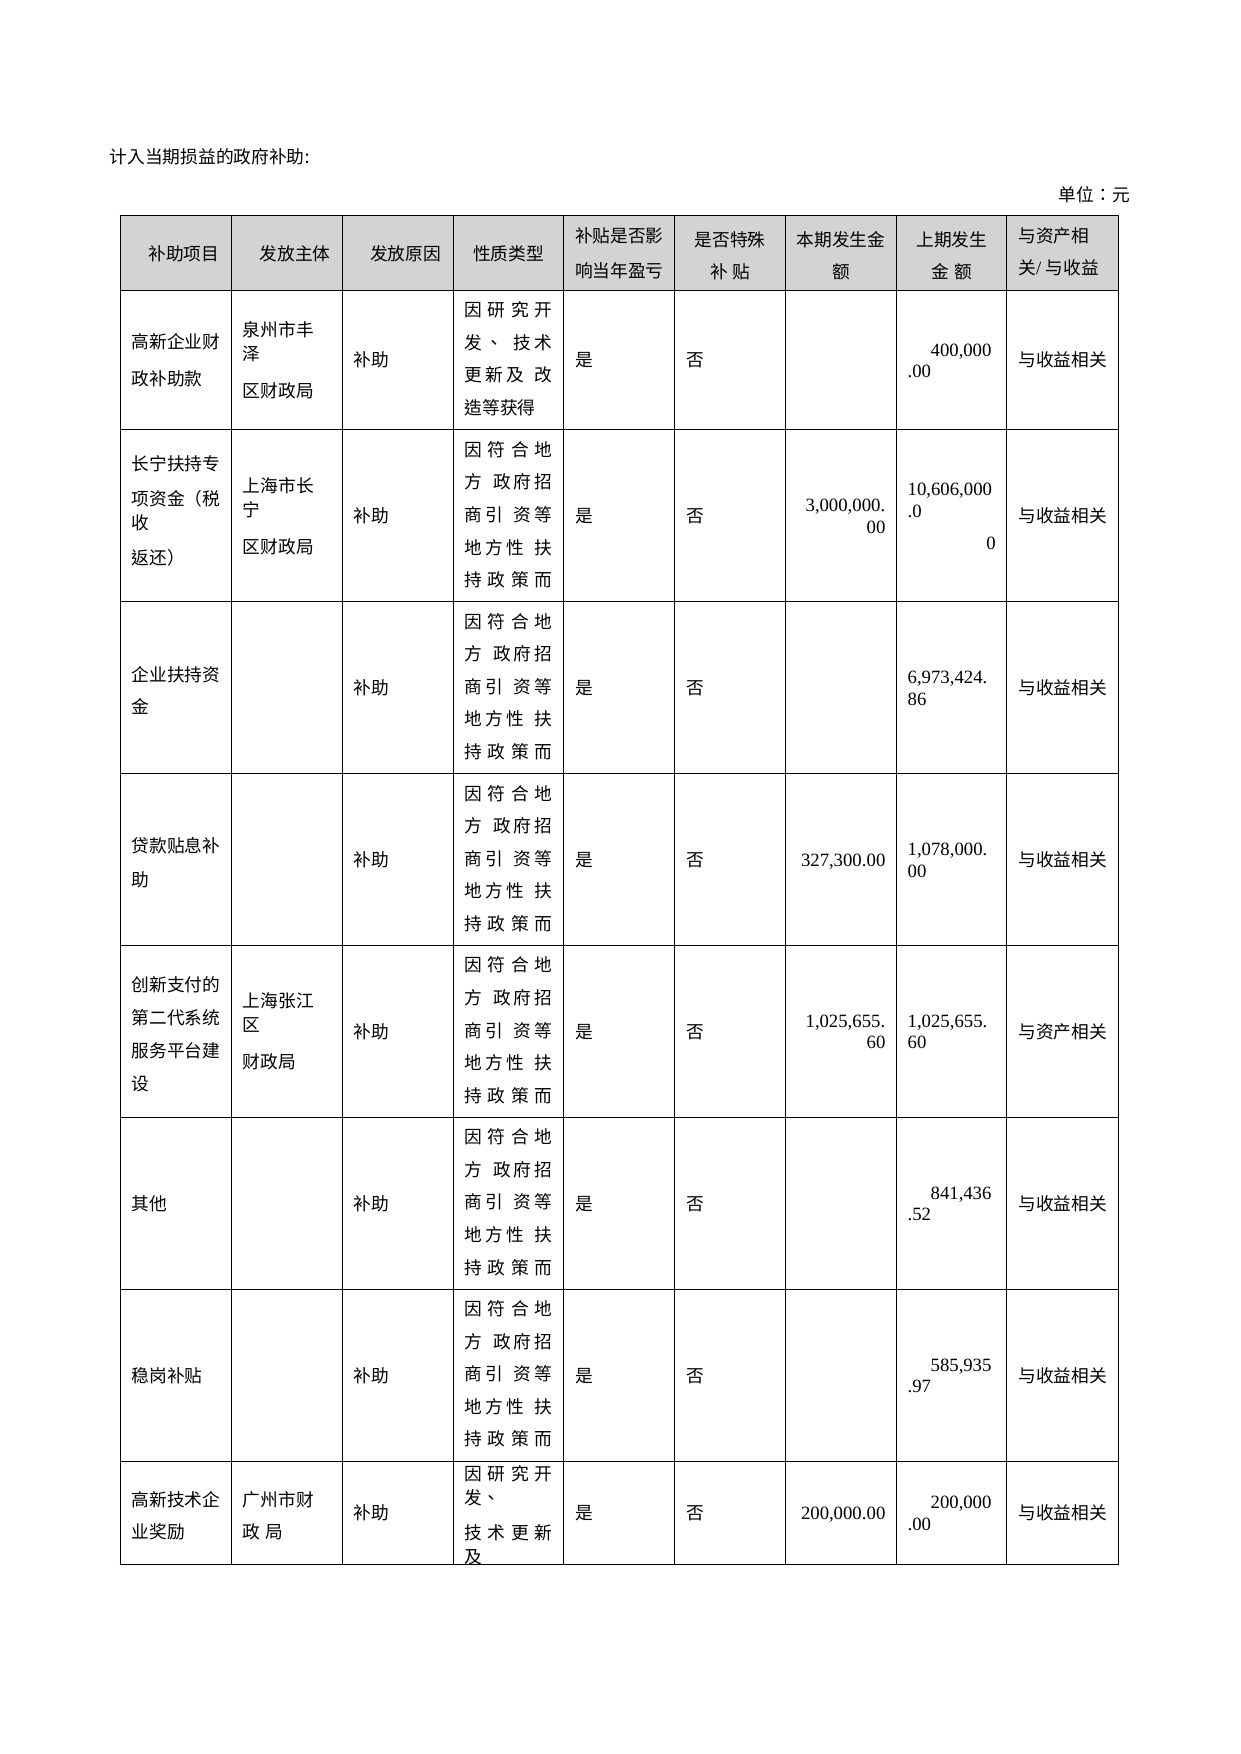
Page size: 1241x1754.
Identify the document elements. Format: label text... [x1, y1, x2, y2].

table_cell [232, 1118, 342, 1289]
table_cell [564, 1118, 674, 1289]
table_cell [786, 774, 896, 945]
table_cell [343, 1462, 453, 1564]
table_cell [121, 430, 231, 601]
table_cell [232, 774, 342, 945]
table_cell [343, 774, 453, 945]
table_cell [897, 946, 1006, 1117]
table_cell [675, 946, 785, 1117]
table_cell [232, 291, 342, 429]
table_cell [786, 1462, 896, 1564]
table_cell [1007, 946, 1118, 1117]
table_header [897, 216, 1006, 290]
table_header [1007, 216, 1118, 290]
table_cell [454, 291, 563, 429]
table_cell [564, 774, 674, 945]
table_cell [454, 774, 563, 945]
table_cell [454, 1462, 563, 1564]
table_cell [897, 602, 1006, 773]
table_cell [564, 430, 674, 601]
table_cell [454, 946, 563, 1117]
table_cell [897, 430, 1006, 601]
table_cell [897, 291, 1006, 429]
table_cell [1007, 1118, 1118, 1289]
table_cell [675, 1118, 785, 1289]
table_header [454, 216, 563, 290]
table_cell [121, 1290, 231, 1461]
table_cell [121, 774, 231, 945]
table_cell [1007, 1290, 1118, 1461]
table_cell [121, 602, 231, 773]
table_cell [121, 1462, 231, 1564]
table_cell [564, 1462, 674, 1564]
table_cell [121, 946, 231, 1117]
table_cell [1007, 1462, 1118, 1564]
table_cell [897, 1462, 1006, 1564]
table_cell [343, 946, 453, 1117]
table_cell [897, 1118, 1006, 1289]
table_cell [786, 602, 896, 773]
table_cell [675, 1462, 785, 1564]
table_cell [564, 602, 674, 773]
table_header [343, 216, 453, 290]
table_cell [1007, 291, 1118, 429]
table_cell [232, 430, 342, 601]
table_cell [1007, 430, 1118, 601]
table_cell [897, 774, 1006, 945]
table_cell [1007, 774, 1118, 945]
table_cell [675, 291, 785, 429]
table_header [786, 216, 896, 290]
text 计入当期损益的政府补助: [109, 144, 1129, 168]
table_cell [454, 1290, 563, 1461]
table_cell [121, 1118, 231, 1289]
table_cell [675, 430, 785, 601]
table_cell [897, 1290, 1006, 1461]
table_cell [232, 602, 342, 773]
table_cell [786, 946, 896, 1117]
text 单位：元 [109, 183, 1129, 207]
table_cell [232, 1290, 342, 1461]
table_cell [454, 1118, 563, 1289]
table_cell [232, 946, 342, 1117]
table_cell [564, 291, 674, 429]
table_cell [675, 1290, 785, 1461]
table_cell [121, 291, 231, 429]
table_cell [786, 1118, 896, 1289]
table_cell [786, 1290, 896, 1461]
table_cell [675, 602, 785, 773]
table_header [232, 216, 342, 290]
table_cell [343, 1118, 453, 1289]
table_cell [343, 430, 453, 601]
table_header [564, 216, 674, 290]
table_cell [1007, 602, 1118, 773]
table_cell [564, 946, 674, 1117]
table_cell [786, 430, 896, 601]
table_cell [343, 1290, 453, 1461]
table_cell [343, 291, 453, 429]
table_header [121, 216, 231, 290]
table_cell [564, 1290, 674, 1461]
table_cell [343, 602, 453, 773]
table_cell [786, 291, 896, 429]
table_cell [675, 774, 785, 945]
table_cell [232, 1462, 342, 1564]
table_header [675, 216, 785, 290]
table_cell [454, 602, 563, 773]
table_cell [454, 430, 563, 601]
